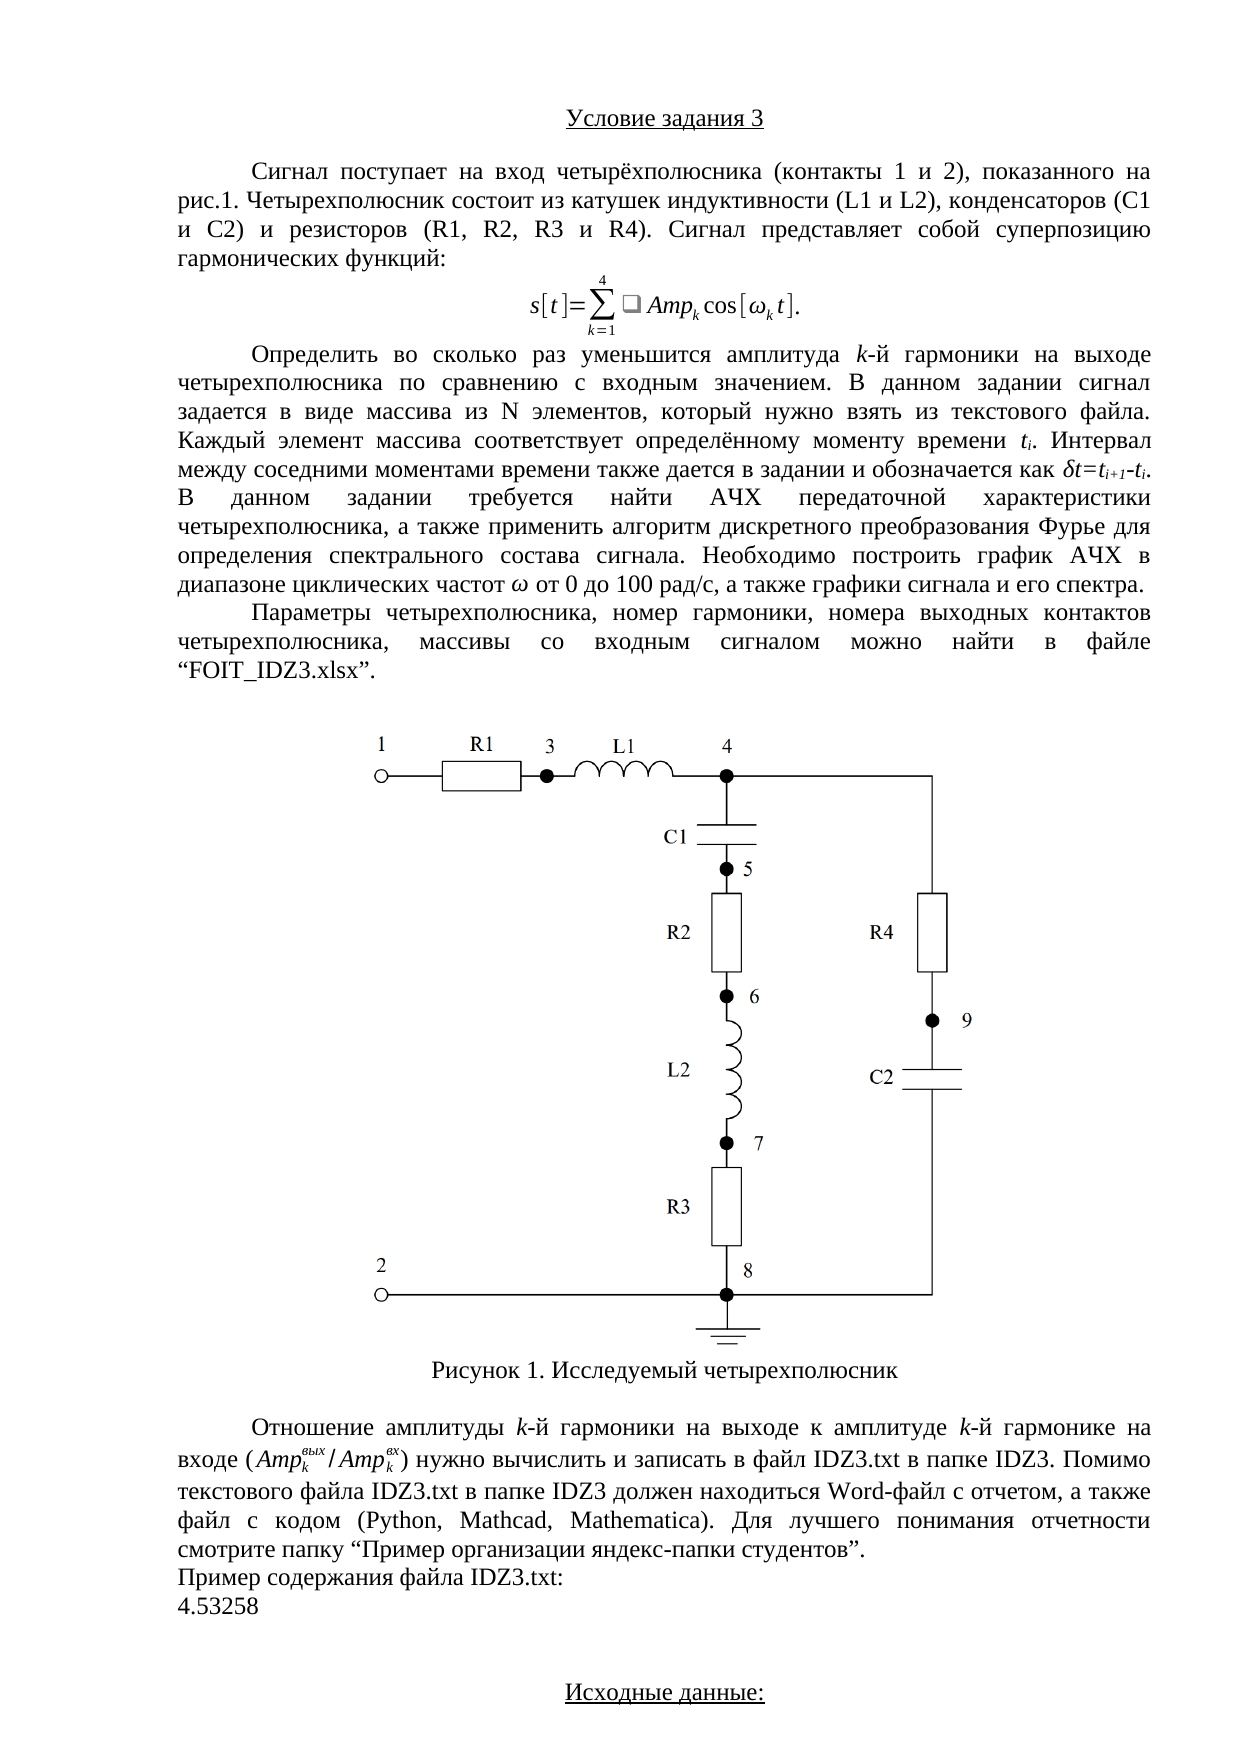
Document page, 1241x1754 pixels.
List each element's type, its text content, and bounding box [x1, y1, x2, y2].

text Отношение амплитуды k-й гармоники на выходе к амплитуде k-й гармонике на входе () нужно вычислить и записать в файл IDZ3.txt в папке IDZ3. Помимо текстового файла IDZ3.txt в папке IDZ3 должен находиться Word-файл с отчетом, а также файл с кодом (Python, Mathcad, Mathematica). Для лучшего понимания отчетности смотрите папку “Пример организации яндекс-папки студентов”. [177, 1412, 1152, 1562]
picture [340, 712, 989, 1355]
text Рисунок 1. Исследуемый четырехполюсник [177, 1355, 1152, 1384]
text Условие задания 3 [177, 103, 1152, 131]
text . [177, 271, 1152, 339]
text Сигнал поступает на вход четырёхполюсника (контакты 1 и 2), показанного на рис.1. Четырехполюсник состоит из катушек индуктивности (L1 и L2), конденсаторов (C1 и C2) и резисторов (R1, R2, R3 и R4). Сигнал представляет собой суперпозицию гармонических функций: [177, 156, 1152, 271]
text Параметры четырехполюсника, номер гармоники, номера выходных контактов четырехполюсника, массивы со входным сигналом можно найти в файле “FOIT_IDZ3.xlsx”. [177, 597, 1152, 684]
text 4.53258 [177, 1591, 1152, 1620]
text Определить во сколько раз уменьшится амплитуда k-й гармоники на выходе четырехполюсника по сравнению с входным значением. В данном задании сигнал задается в виде массива из N элементов, который нужно взять из текстового файла. Каждый элемент массива соответствует определённому моменту времени ti. Интервал между соседними моментами времени также дается в задании и обозначается как δt=ti+1-ti. В данном задании требуется найти АЧХ передаточной характеристики четырехполюсника, а также применить алгоритм дискретного преобразования Фурье для определения спектрального состава сигнала. Необходимо построить график АЧХ в диапазоне циклических частот от 0 до 100 рад/с, а также графики сигнала и его спектра. [177, 339, 1152, 597]
text Пример содержания файла IDZ3.txt: [177, 1562, 1152, 1591]
text Исходные данные: [177, 1677, 1152, 1706]
